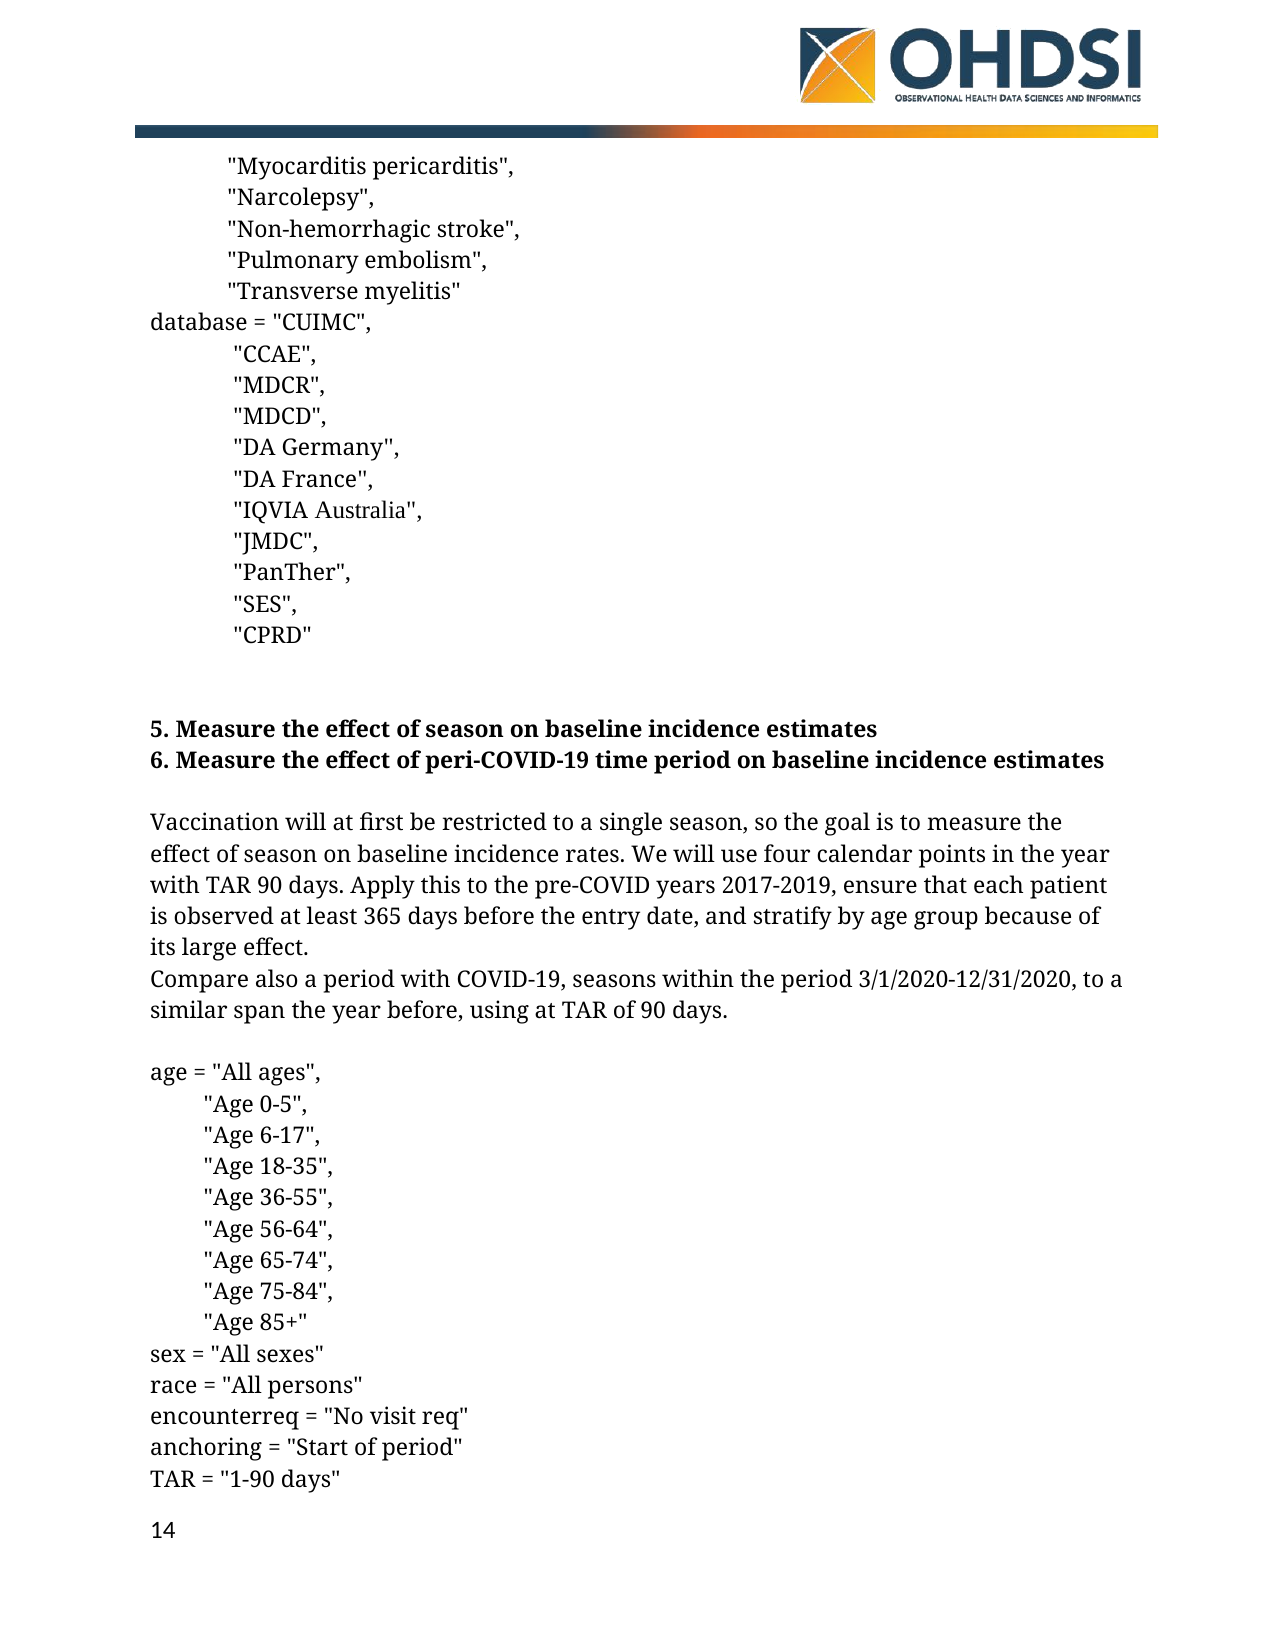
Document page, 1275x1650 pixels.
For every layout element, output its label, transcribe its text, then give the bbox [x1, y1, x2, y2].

text "Pulmonary embolism", [150, 244, 1125, 275]
picture [782, 13, 1158, 117]
text "Age 75-84", [150, 1275, 1125, 1306]
text Compare also a period with COVID-19, seasons within the period 3/1/2020-12/31/2020, to a similar span the year before, using at TAR of 90 days. [150, 962, 1125, 1025]
text "IQVIA Australia", [150, 494, 1125, 525]
text "CCAE", [150, 337, 1125, 369]
text database = "CUIMC", [150, 306, 1125, 337]
text "Age 65-74", [150, 1244, 1125, 1275]
text "DA Germany", [150, 431, 1125, 462]
text "MDCD", [150, 400, 1125, 431]
text "Age 0-5", [150, 1087, 1125, 1119]
text "Transverse myelitis" [150, 275, 1125, 306]
text 6. Measure the effect of peri-COVID-19 time period on baseline incidence estimates [150, 744, 1125, 775]
text "Myocarditis pericarditis", [150, 150, 1125, 181]
text age = "All ages", [150, 1056, 1125, 1087]
text "Age 36-55", [150, 1181, 1125, 1212]
text "CPRD" [150, 619, 1125, 650]
text TAR = "1-90 days" [150, 1462, 1125, 1494]
text "DA France", [150, 462, 1125, 494]
text 5. Measure the effect of season on baseline incidence estimates [150, 712, 1125, 744]
text "SES", [150, 587, 1125, 619]
text "Non-hemorrhagic stroke", [150, 212, 1125, 244]
text "Age 56-64", [150, 1212, 1125, 1244]
text "MDCR", [150, 369, 1125, 400]
text "Narcolepsy", [150, 181, 1125, 212]
text "PanTher", [150, 556, 1125, 587]
text sex = "All sexes" [150, 1337, 1125, 1369]
text encounterreq = "No visit req" [150, 1400, 1125, 1431]
text Vaccination will at first be restricted to a single season, so the goal is to measure the effect of season on baseline incidence rates. We will use four calendar points in the year with TAR 90 days. Apply this to the pre-COVID years 2017-2019, ensure that each patient is observed at least 365 days before the entry date, and stratify by age group because of its large effect. [150, 806, 1125, 962]
text "Age 85+" [150, 1306, 1125, 1337]
text race = "All persons" [150, 1369, 1125, 1400]
text "Age 6-17", [150, 1119, 1125, 1150]
text "Age 18-35", [150, 1150, 1125, 1181]
text "JMDC", [150, 525, 1125, 556]
picture [135, 125, 1159, 138]
text anchoring = "Start of period" [150, 1431, 1125, 1462]
